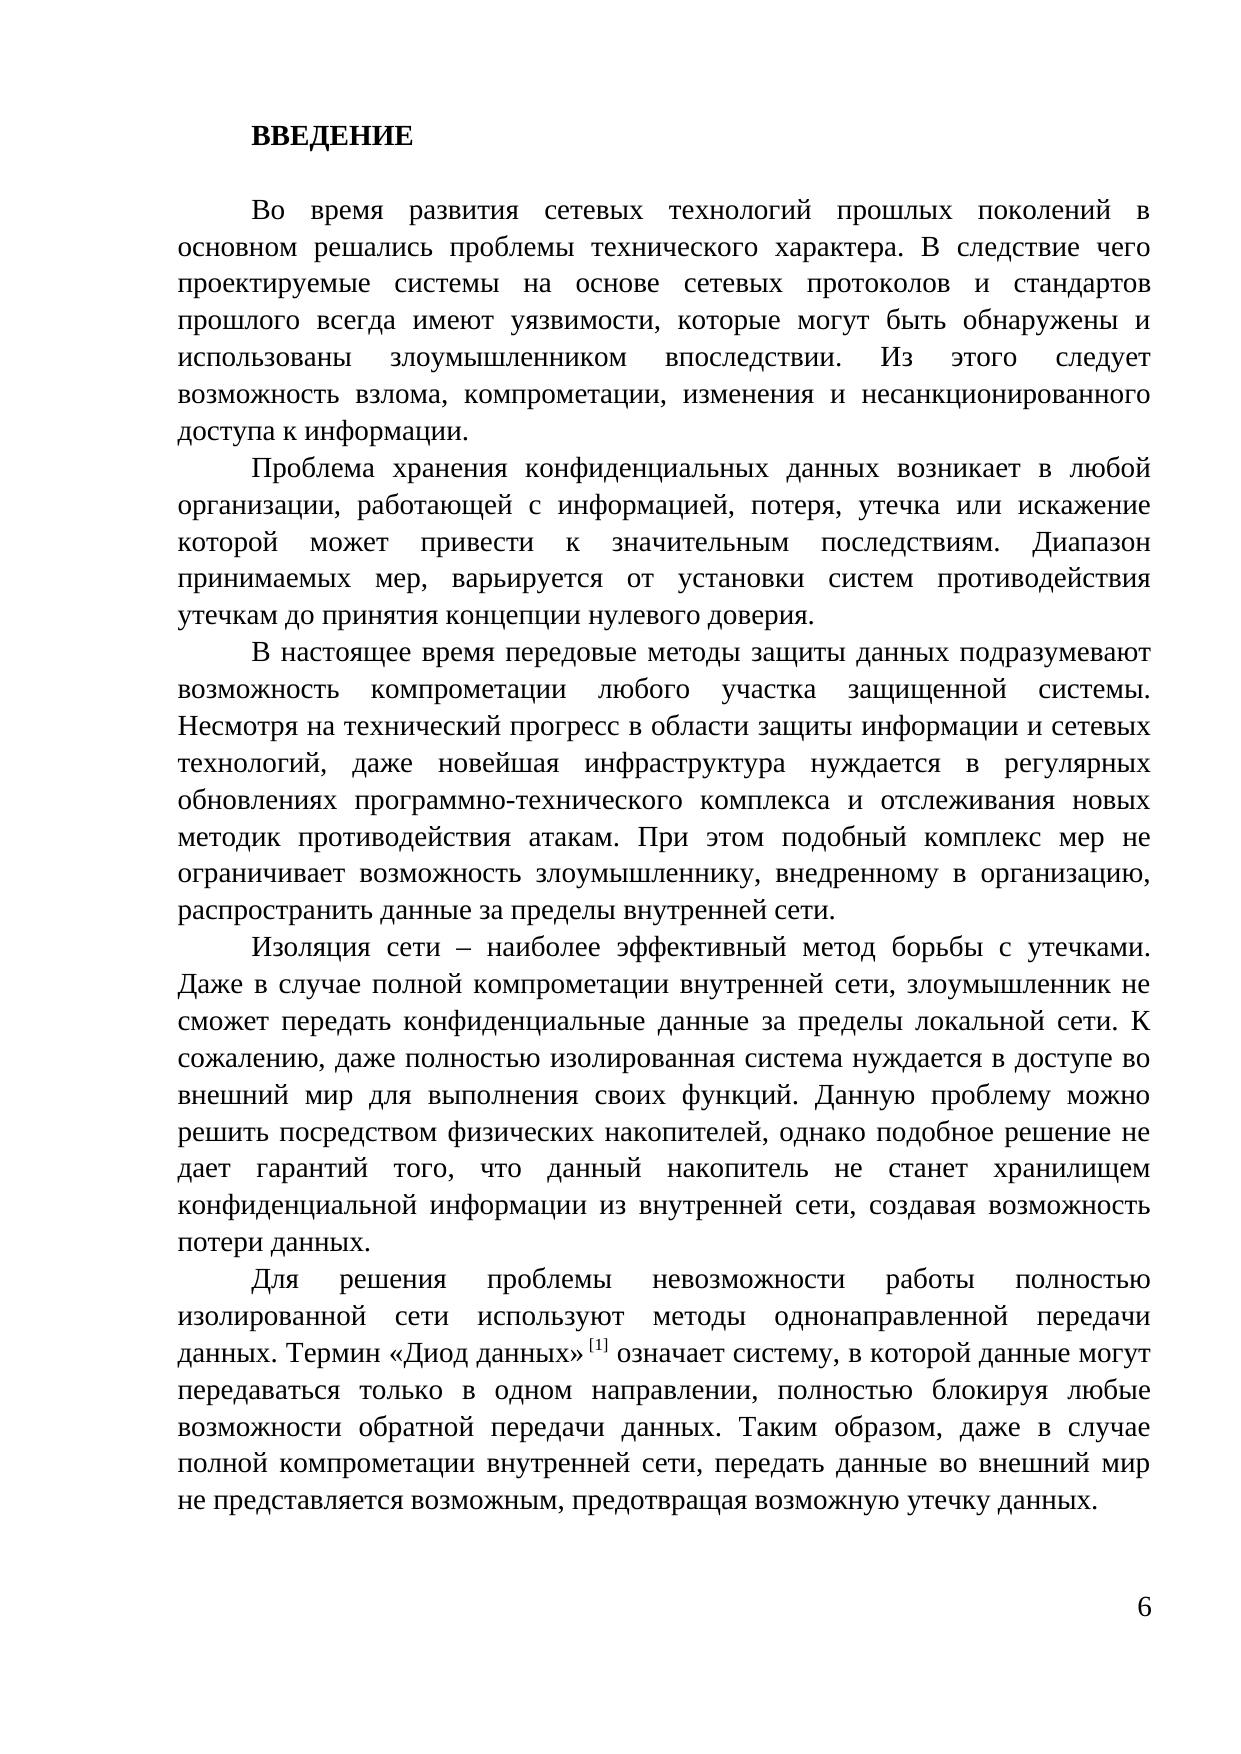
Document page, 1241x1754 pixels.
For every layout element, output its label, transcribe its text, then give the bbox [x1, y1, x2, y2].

text Во время развития сетевых технологий прошлых поколений в основном решались проблемы технического характера. В следствие чего проектируемые системы на основе сетевых протоколов и стандартов прошлого всегда имеют уязвимости, которые могут быть обнаружены и использованы злоумышленником впоследствии. Из этого следует возможность взлома, компрометации, изменения и несанкционированного доступа к информации. [177, 192, 1152, 447]
text Для решения проблемы невозможности работы полностью изолированной сети используют методы однонаправленной передачи данных. Термин «Диод данных» [1] означает систему, в которой данные могут передаваться только в одном направлении, полностью блокируя любые возможности обратной передачи данных. Таким образом, даже в случае полной компрометации внутренней сети, передать данные во внешний мир не представляется возможным, предотвращая возможную утечку данных. [177, 1261, 1152, 1516]
text Проблема хранения конфиденциальных данных возникает в любой организации, работающей с информацией, потеря, утечка или искажение которой может привести к значительным последствиям. Диапазон принимаемых мер, варьируется от установки систем противодействия утечкам до принятия концепции нулевого доверия. [177, 450, 1152, 631]
text Изоляция сети – наиболее эффективный метод борьбы с утечками. Даже в случае полной компрометации внутренней сети, злоумышленник не сможет передать конфиденциальные данные за пределы локальной сети. К сожалению, даже полностью изолированная система нуждается в доступе во внешний мир для выполнения своих функций. Данную проблему можно решить посредством физических накопителей, однако подобное решение не дает гарантий того, что данный накопитель не станет хранилищем конфиденциальной информации из внутренней сети, создавая возможность потери данных. [177, 929, 1152, 1258]
text В настоящее время передовые методы защиты данных подразумевают возможность компрометации любого участка защищенной системы. Несмотря на технический прогресс в области защиты информации и сетевых технологий, даже новейшая инфраструктура нуждается в регулярных обновлениях программно-технического комплекса и отслеживания новых методик противодействия атакам. При этом подобный комплекс мер не ограничивает возможность злоумышленнику, внедренному в организацию, распространить данные за пределы внутренней сети. [177, 634, 1152, 926]
title ВВЕДЕНИЕ [177, 118, 1152, 152]
